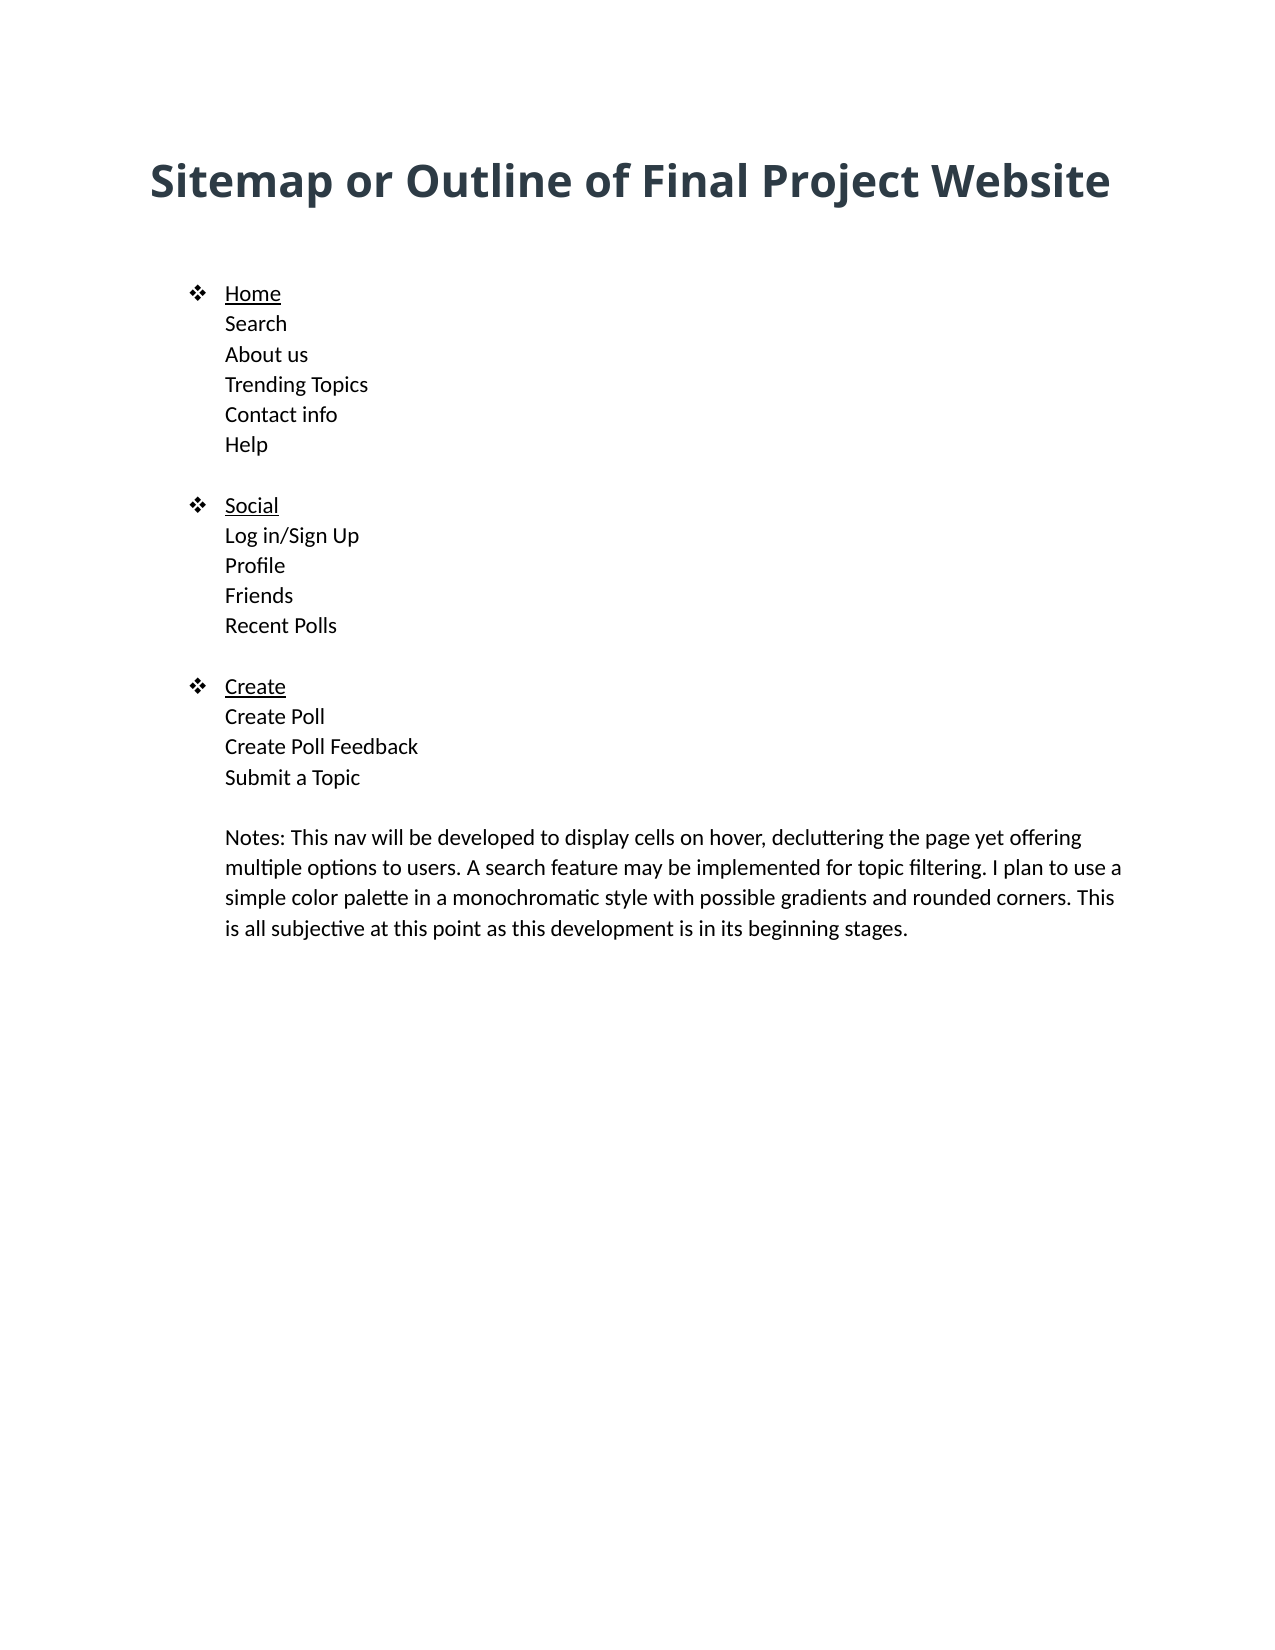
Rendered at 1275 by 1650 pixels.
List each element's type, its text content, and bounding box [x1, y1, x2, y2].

list Contact info [225, 400, 1125, 428]
list Home [187, 279, 1125, 307]
list Create [187, 672, 1125, 700]
list Recent Polls [225, 612, 1125, 640]
list Submit a Topic [225, 763, 1125, 791]
list Create Poll Feedback [225, 732, 1125, 761]
list Profile [225, 551, 1125, 579]
list Search [225, 309, 1125, 338]
list Trending Topics [225, 370, 1125, 398]
list Social [187, 491, 1125, 519]
list Create Poll [225, 702, 1125, 730]
list Log in/Sign Up [225, 521, 1125, 549]
list Notes: This nav will be developed to display cells on hover, decluttering the page yet offering multiple options to users. A search feature may be implemented for topic filtering. I plan to use a simple color palette in a monochromatic style with possible gradients and rounded corners. This is all subjective at this point as this development is in its beginning stages. [225, 823, 1125, 942]
list Help [225, 430, 1125, 458]
list About us [225, 340, 1125, 368]
list Friends [225, 581, 1125, 609]
text Sitemap or Outline of Final Project Website [150, 150, 1125, 211]
